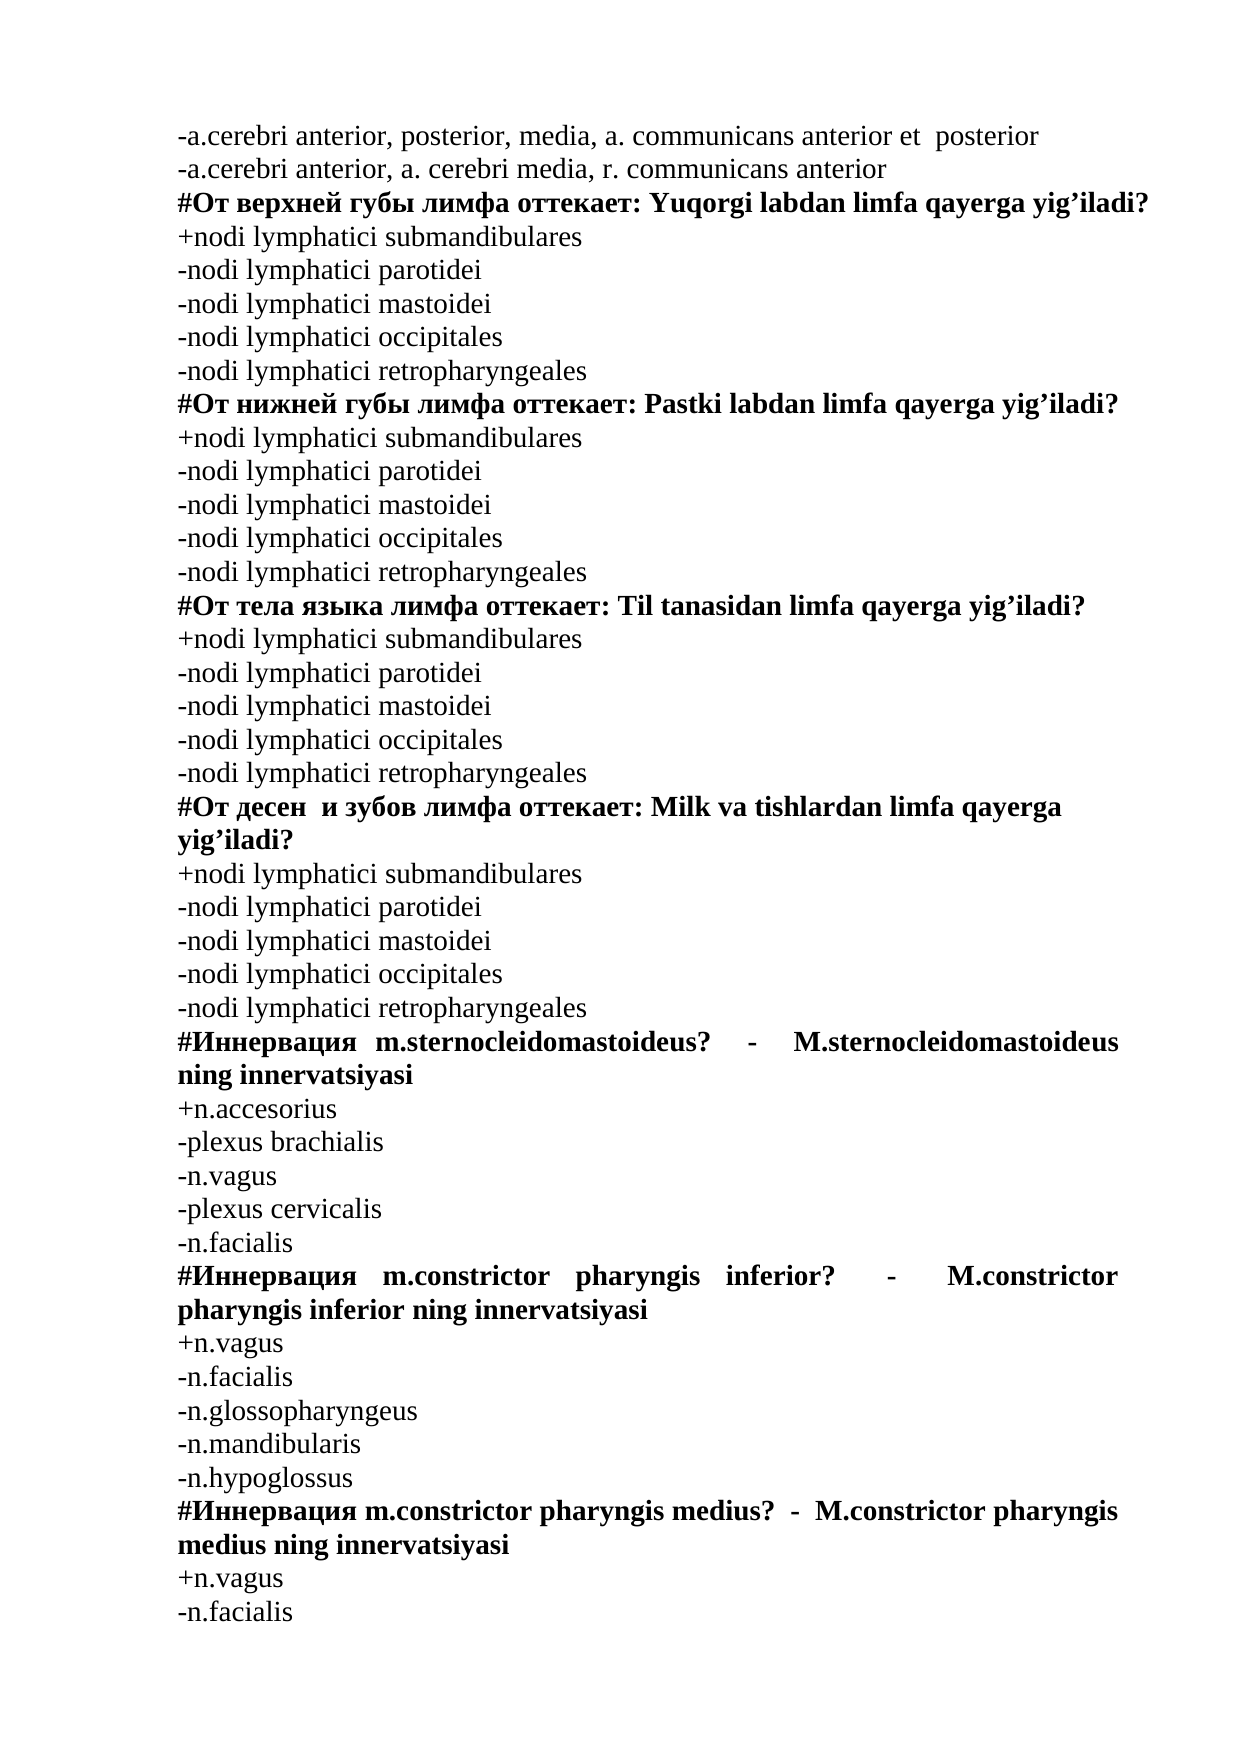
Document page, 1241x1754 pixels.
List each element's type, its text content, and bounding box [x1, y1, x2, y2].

text +n.accesorius [177, 1091, 1119, 1124]
text -n.facialis [177, 1594, 1119, 1627]
text -nodi lymphatici parotidei [177, 655, 1152, 688]
text -nodi lymphatici occipitales [177, 722, 1152, 755]
text -nodi lymphatici retropharyngeales [177, 353, 1152, 386]
text -n.mandibularis [177, 1426, 1119, 1460]
text +n.vagus [177, 1326, 1119, 1359]
text +nodi lymphatici submandibulares [177, 621, 1152, 655]
text -nodi lymphatici mastoidei [177, 487, 1152, 521]
text #Иннервация m.constrictor pharyngis inferior? - M.constrictor pharyngis inferior ning innervatsiyasi [177, 1258, 1119, 1326]
text -nodi lymphatici mastoidei [177, 286, 1152, 319]
text -nodi lymphatici retropharyngeales [177, 755, 1152, 789]
text #От десен и зубов лимфа оттекает: Milk va tishlardan limfa qayerga yig’iladi? [177, 789, 1152, 856]
text -n.hypoglossus [177, 1460, 1119, 1493]
text +nodi lymphatici submandibulares [177, 420, 1152, 453]
text -nodi lymphatici mastoidei [177, 688, 1152, 722]
text -n.vagus [177, 1158, 1119, 1191]
text -nodi lymphatici retropharyngeales [177, 554, 1152, 588]
text -nodi lymphatici retropharyngeales [177, 990, 1152, 1024]
text #Иннервация m.constrictor pharyngis medius? - M.constrictor pharyngis medius ning innervatsiyasi [177, 1493, 1119, 1560]
text -nodi lymphatici mastoidei [177, 923, 1152, 957]
text -n.facialis [177, 1225, 1119, 1258]
text -a.cerebri anterior, a. cerebri media, r. communicans anterior [177, 152, 1152, 185]
text #Иннервация m.sternocleidomastoideus? - M.sternocleidomastoideus ning innervatsiyasi [177, 1024, 1119, 1091]
text -n.facialis [177, 1359, 1119, 1393]
text -a.cerebri anterior, posterior, media, a. communicans anterior et posterior [177, 118, 1152, 152]
text #От нижней губы лимфа оттекает: Pastki labdan limfa qayerga yig’iladi? [177, 386, 1152, 420]
text +n.vagus [177, 1560, 1119, 1594]
text -nodi lymphatici parotidei [177, 453, 1152, 487]
text -nodi lymphatici occipitales [177, 521, 1152, 554]
text -n.glossopharyngeus [177, 1393, 1119, 1426]
text #От тела языка лимфа оттекает: Til tanasidan limfa qayerga yig’iladi? [177, 588, 1152, 621]
text -nodi lymphatici occipitales [177, 319, 1152, 353]
text -nodi lymphatici parotidei [177, 252, 1152, 286]
text #От верхней губы лимфа оттекает: Yuqorgi labdan limfa qayerga yig’iladi? [177, 185, 1152, 219]
text -plexus cervicalis [177, 1191, 1119, 1225]
text -plexus brachialis [177, 1124, 1119, 1158]
text +nodi lymphatici submandibulares [177, 219, 1152, 252]
text -nodi lymphatici occipitales [177, 957, 1152, 990]
text +nodi lymphatici submandibulares [177, 856, 1152, 889]
text -nodi lymphatici parotidei [177, 889, 1152, 923]
